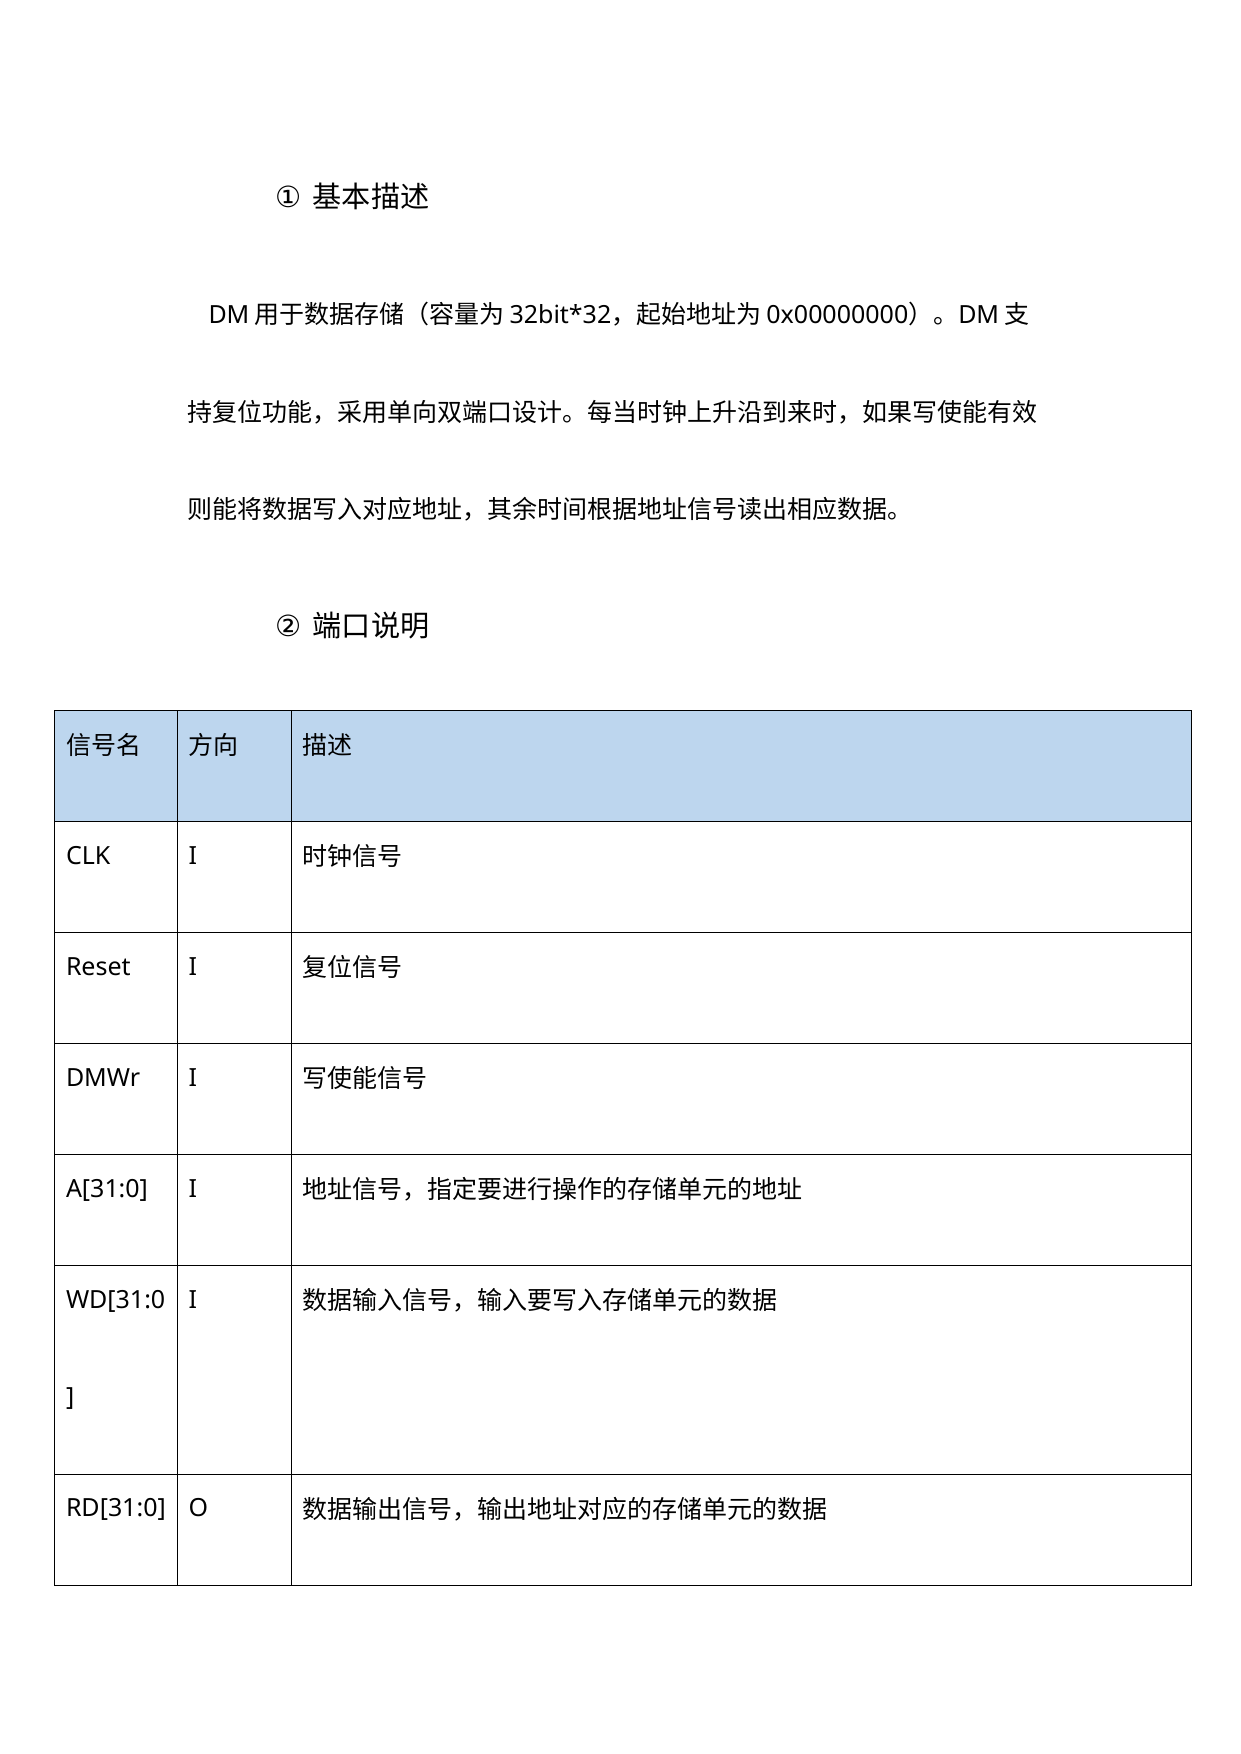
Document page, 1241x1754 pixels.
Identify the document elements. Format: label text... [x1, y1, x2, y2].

table_cell WD[31:0] [55, 1266, 177, 1474]
table_cell I [178, 1044, 291, 1154]
table_cell I [178, 933, 291, 1043]
table_cell I [178, 822, 291, 932]
table_cell I [178, 1266, 291, 1474]
table_cell 时钟信号 [292, 822, 1191, 932]
table_cell DMWr [55, 1044, 177, 1154]
table_cell RD[31:0] [55, 1475, 177, 1585]
table_cell 数据输入信号，输入要写入存储单元的数据 [292, 1266, 1191, 1474]
table_cell CLK [55, 822, 177, 932]
table_cell 写使能信号 [292, 1044, 1191, 1154]
table_header 信号名 [55, 711, 177, 821]
table_cell 地址信号，指定要进行操作的存储单元的地址 [292, 1155, 1191, 1265]
table_cell A[31:0] [55, 1155, 177, 1265]
table_cell 复位信号 [292, 933, 1191, 1043]
table_cell O [178, 1475, 291, 1585]
list DM用于数据存储（容量为32bit*32，起始地址为0x00000000）。DM支持复位功能，采用单向双端口设计。每当时钟上升沿到来时，如果写使能有效则能将数据写入对应地址，其余时间根据地址信号读出相应数据。 [187, 281, 1053, 541]
table_header 方向 [178, 711, 291, 821]
list 端口说明 [275, 591, 1053, 656]
table_cell Reset [55, 933, 177, 1043]
list 基本描述 [275, 162, 1053, 227]
table_cell I [178, 1155, 291, 1265]
table_cell 数据输出信号，输出地址对应的存储单元的数据 [292, 1475, 1191, 1585]
table_header 描述 [292, 711, 1191, 821]
